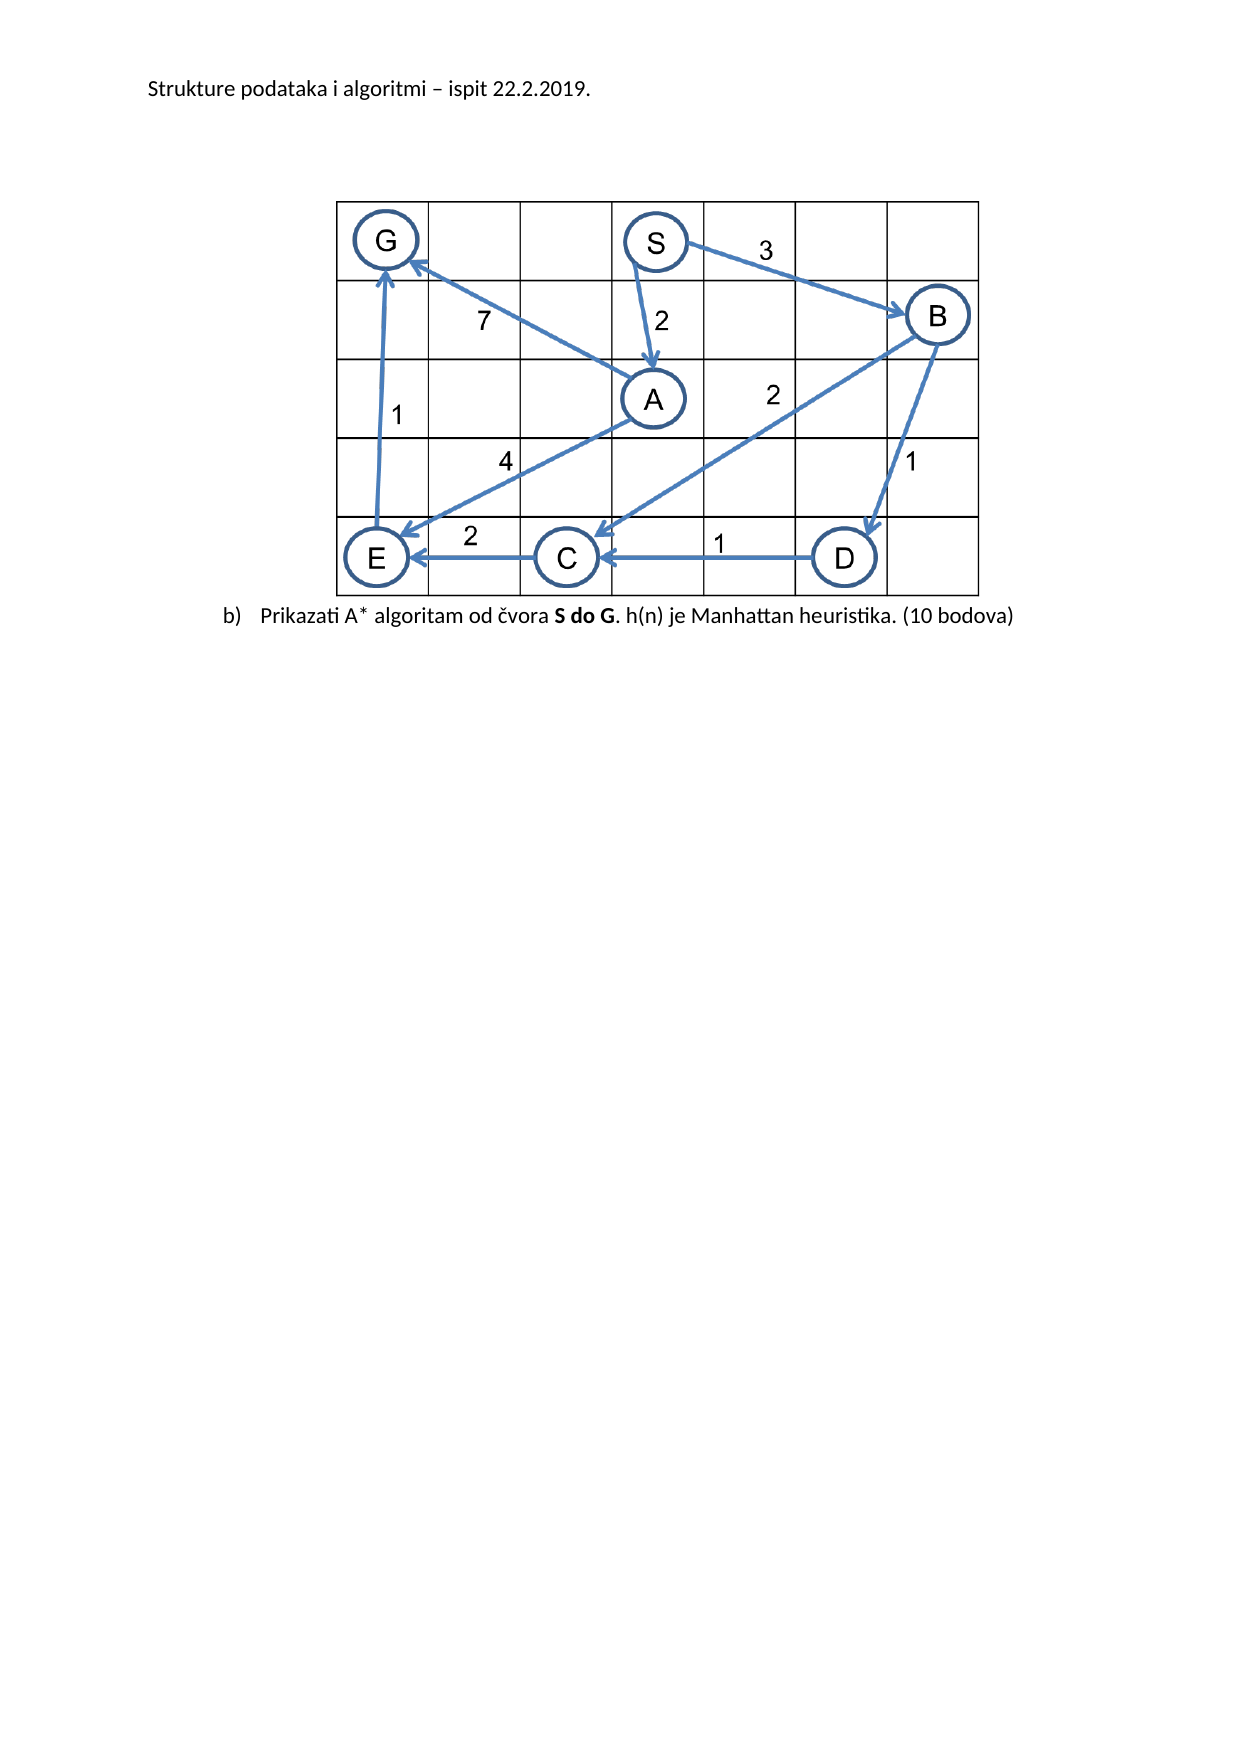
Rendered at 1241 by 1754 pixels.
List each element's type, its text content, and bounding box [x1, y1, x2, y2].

list Prikazati A* algoritam od čvora S do G. h(n) je Manhattan heuristika. (10 bodova) [223, 601, 1093, 629]
picture [335, 200, 980, 597]
